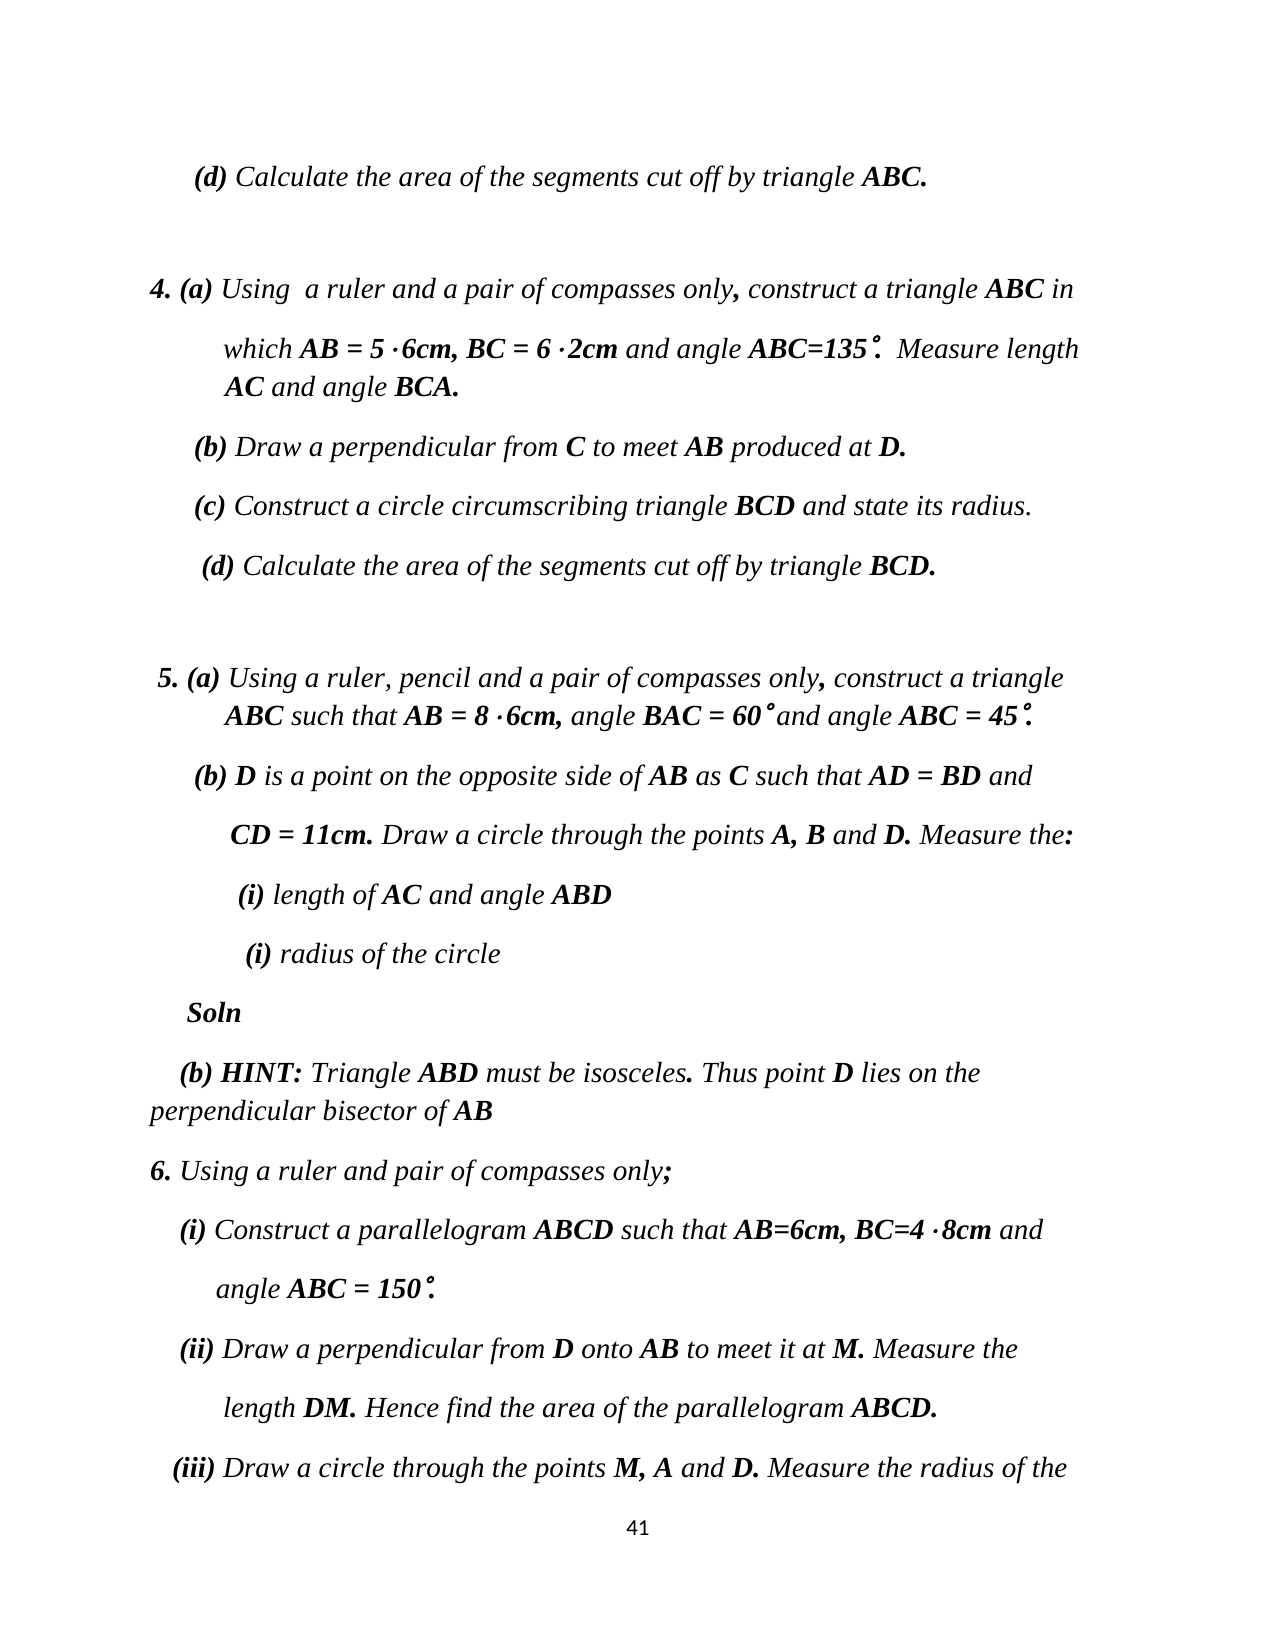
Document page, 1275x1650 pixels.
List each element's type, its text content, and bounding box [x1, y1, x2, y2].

text (d) Calculate the area of the segments cut off by triangle BCD. [150, 548, 1125, 581]
text (i) Construct a parallelogram ABCD such that AB=6cm, BC=48cm and [150, 1212, 1125, 1246]
text (b) Draw a perpendicular from C to meet AB produced at D. [150, 429, 1125, 462]
text (i) length of AC and angle ABD [150, 877, 1125, 910]
text (i) radius of the circle [150, 936, 1125, 970]
text (ii) Draw a perpendicular from D onto AB to meet it at M. Measure the [150, 1331, 1125, 1365]
text (iii) Draw a circle through the points M, A and D. Measure the radius of the [150, 1450, 1125, 1483]
text 5. (a) Using a ruler, pencil and a pair of compasses only, construct a triangle ABC such that AB = 86cm, angle BAC = 60 and angle ABC = 45. [150, 660, 1125, 732]
text Soln [150, 996, 1125, 1029]
text length DM. Hence find the area of the parallelogram ABCD. [150, 1391, 1125, 1424]
text (b) D is a point on the opposite side of AB as C such that AD = BD and [150, 758, 1125, 792]
text (b) HINT: Triangle ABD must be isosceles. Thus point D lies on the perpendicular bisector of AB [150, 1055, 1125, 1127]
text 6. Using a ruler and pair of compasses only; [150, 1153, 1125, 1186]
text CD = 11cm. Draw a circle through the points A, B and D. Measure the: [150, 817, 1125, 851]
text which AB = 56cm, BC = 62cm and angle ABC=135. Measure length AC and angle BCA. [150, 331, 1125, 403]
text angle ABC = 150. [150, 1272, 1125, 1305]
text (c) Construct a circle circumscribing triangle BCD and state its radius. [150, 488, 1125, 522]
text (d) Calculate the area of the segments cut off by triangle ABC. [150, 159, 1125, 193]
text 4. (a) Using a ruler and a pair of compasses only, construct a triangle ABC in [150, 271, 1125, 305]
